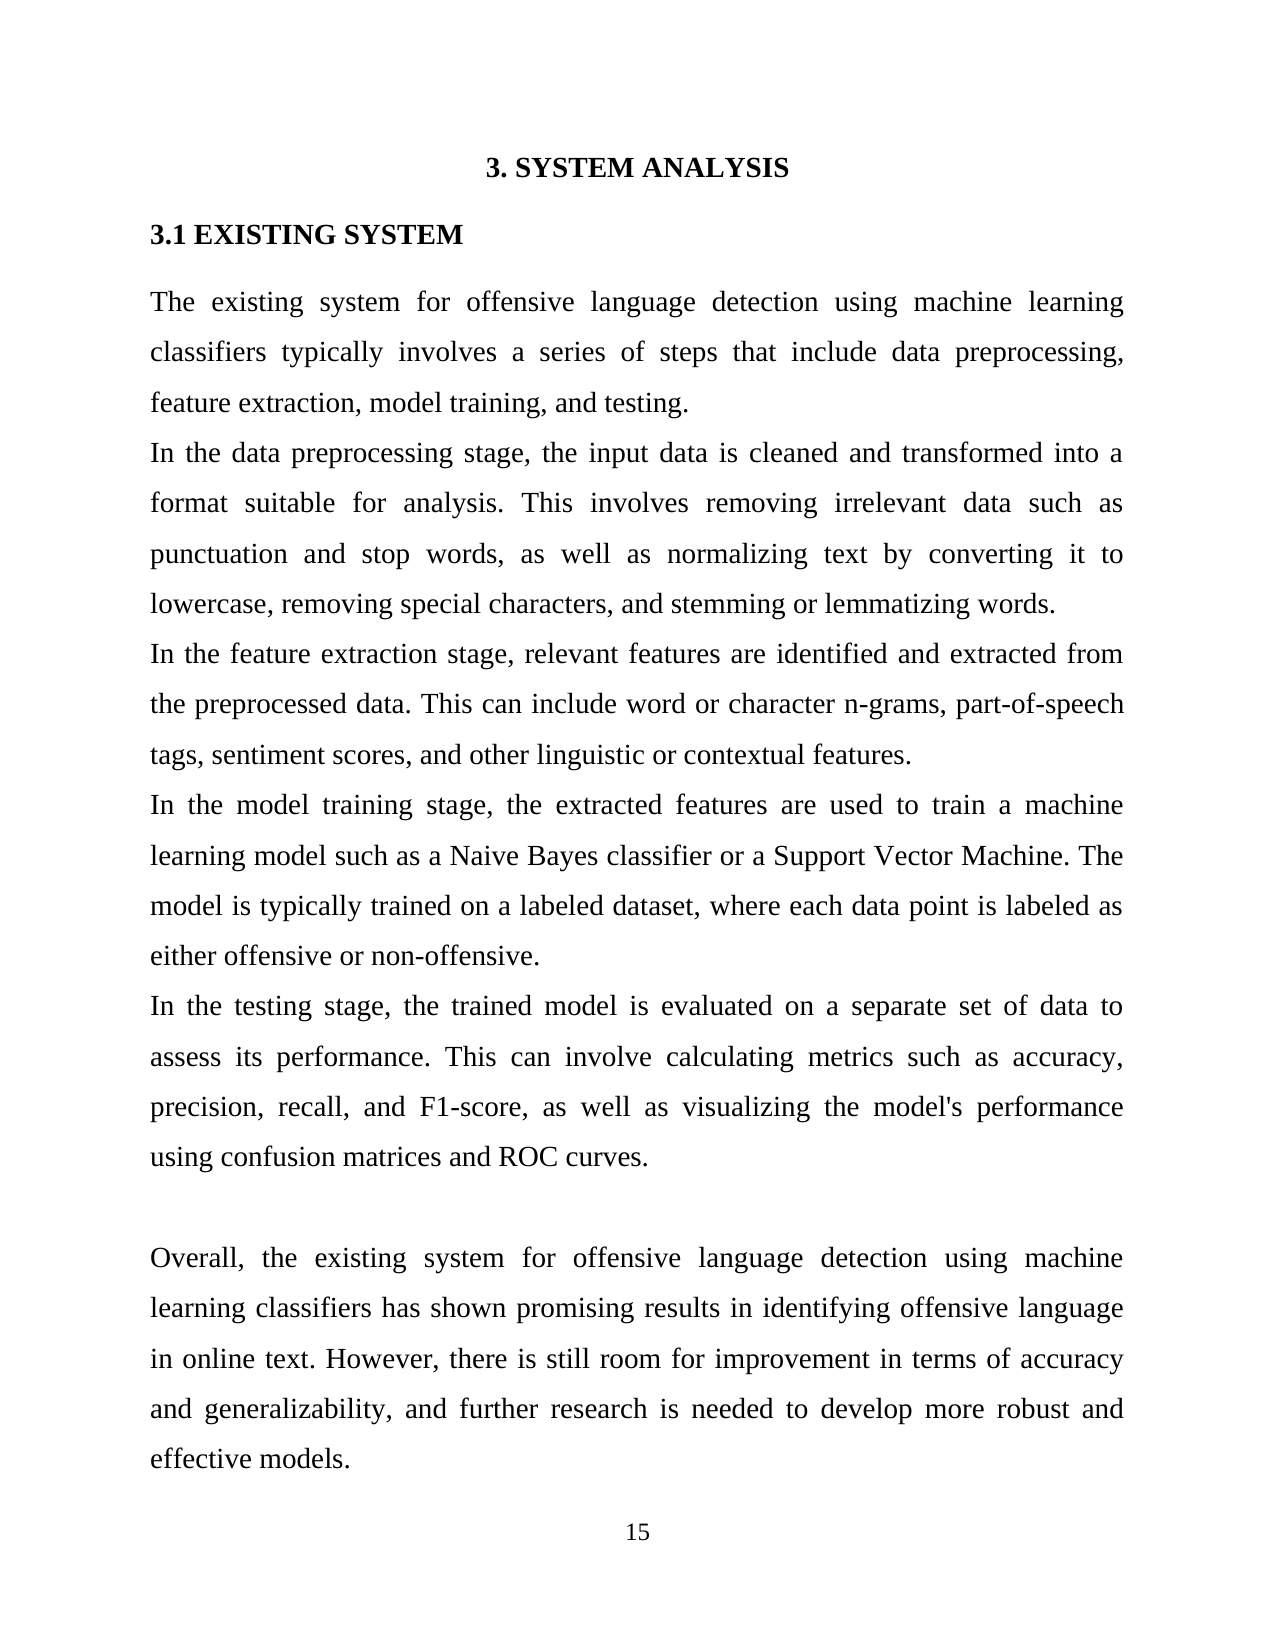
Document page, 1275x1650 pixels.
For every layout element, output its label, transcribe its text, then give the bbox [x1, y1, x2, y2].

text The existing system for offensive language detection using machine learning classifiers typically involves a series of steps that include data preprocessing, feature extraction, model training, and testing. [150, 284, 1125, 418]
text In the testing stage, the trained model is evaluated on a separate set of data to assess its performance. This can involve calculating metrics such as accuracy, precision, recall, and F1-score, as well as visualizing the model's performance using confusion matrices and ROC curves. [150, 988, 1125, 1173]
text In the feature extraction stage, relevant features are identified and extracted from the preprocessed data. This can include word or character n-grams, part-of-speech tags, sentiment scores, and other linguistic or contextual features. [150, 636, 1125, 771]
text 3.1 EXISTING SYSTEM [150, 217, 1125, 251]
text In the model training stage, the extracted features are used to train a machine learning model such as a Naive Bayes classifier or a Support Vector Machine. The model is typically trained on a labeled dataset, where each data point is labeled as either offensive or non-offensive. [150, 787, 1125, 972]
text Overall, the existing system for offensive language detection using machine learning classifiers has shown promising results in identifying offensive language in online text. However, there is still room for improvement in terms of accuracy and generalizability, and further research is needed to develop more robust and effective models. [150, 1240, 1125, 1475]
text 3. SYSTEM ANALYSIS [150, 150, 1125, 183]
text In the data preprocessing stage, the input data is cleaned and transformed into a format suitable for analysis. This involves removing irrelevant data such as punctuation and stop words, as well as normalizing text by converting it to lowercase, removing special characters, and stemming or lemmatizing words. [150, 435, 1125, 619]
